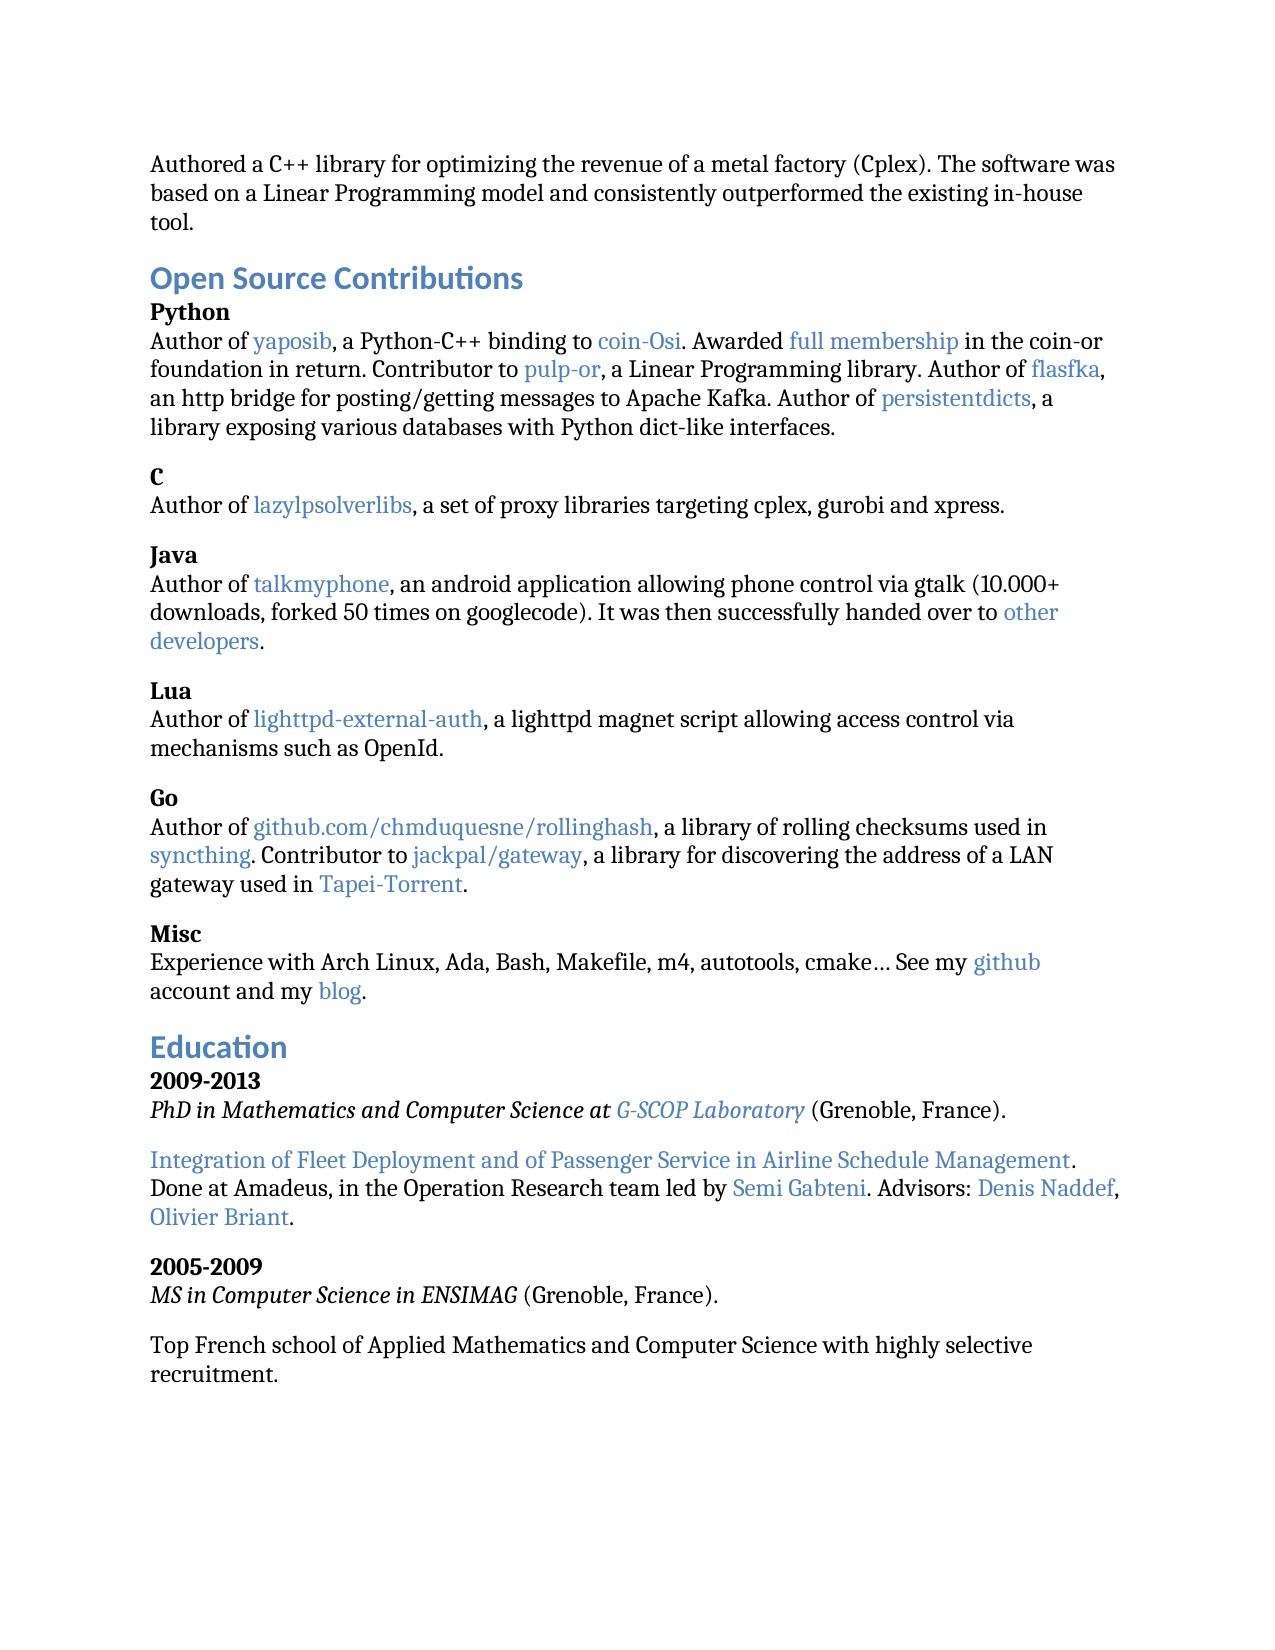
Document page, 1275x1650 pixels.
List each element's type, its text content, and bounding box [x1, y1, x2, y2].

subtitle Education [150, 1027, 1125, 1067]
text Integration of Fleet Deployment and of Passenger Service in Airline Schedule Management. Done at Amadeus, in the Operation Research team led by Semi Gabteni. Advisors: Denis Naddef, Olivier Briant. [150, 1146, 1125, 1232]
text C [150, 462, 1125, 491]
subtitle Open Source Contributions [150, 257, 1125, 298]
text Misc [150, 919, 1125, 948]
text MS in Computer Science in ENSIMAG (Grenoble, France). [150, 1281, 1125, 1310]
text Go [150, 784, 1125, 812]
text 2005-2009 [150, 1253, 1125, 1281]
text Author of github.com/chmduquesne/rollinghash, a library of rolling checksums used in syncthing. Contributor to jackpal/gateway, a library for discovering the address of a LAN gateway used in Tapei-Torrent. [150, 812, 1125, 899]
text Python [150, 298, 1125, 327]
text Author of yaposib, a Python-C++ binding to coin-Osi. Awarded full membership in the coin-or foundation in return. Contributor to pulp-or, a Linear Programming library. Author of flasfka, an http bridge for posting/getting messages to Apache Kafka. Author of persistentdicts, a library exposing various databases with Python dict-like interfaces. [150, 327, 1125, 442]
text Experience with Arch Linux, Ada, Bash, Makefile, m4, autotools, cmake… See my github account and my blog. [150, 948, 1125, 1006]
text Java [150, 541, 1125, 569]
text Top French school of Applied Mathematics and Computer Science with highly selective recruitment. [150, 1331, 1125, 1388]
text 2009-2013 [150, 1067, 1125, 1096]
text Lua [150, 677, 1125, 705]
text Author of talkmyphone, an android application allowing phone control via gtalk (10.000+ downloads, forked 50 times on googlecode). It was then successfully handed over to other developers. [150, 569, 1125, 656]
text Author of lighttpd-external-auth, a lighttpd magnet script allowing access control via mechanisms such as OpenId. [150, 705, 1125, 763]
text PhD in Mathematics and Computer Science at G-SCOP Laboratory (Grenoble, France). [150, 1096, 1125, 1125]
text Author of lazylpsolverlibs, a set of proxy libraries targeting cplex, gurobi and xpress. [150, 491, 1125, 520]
